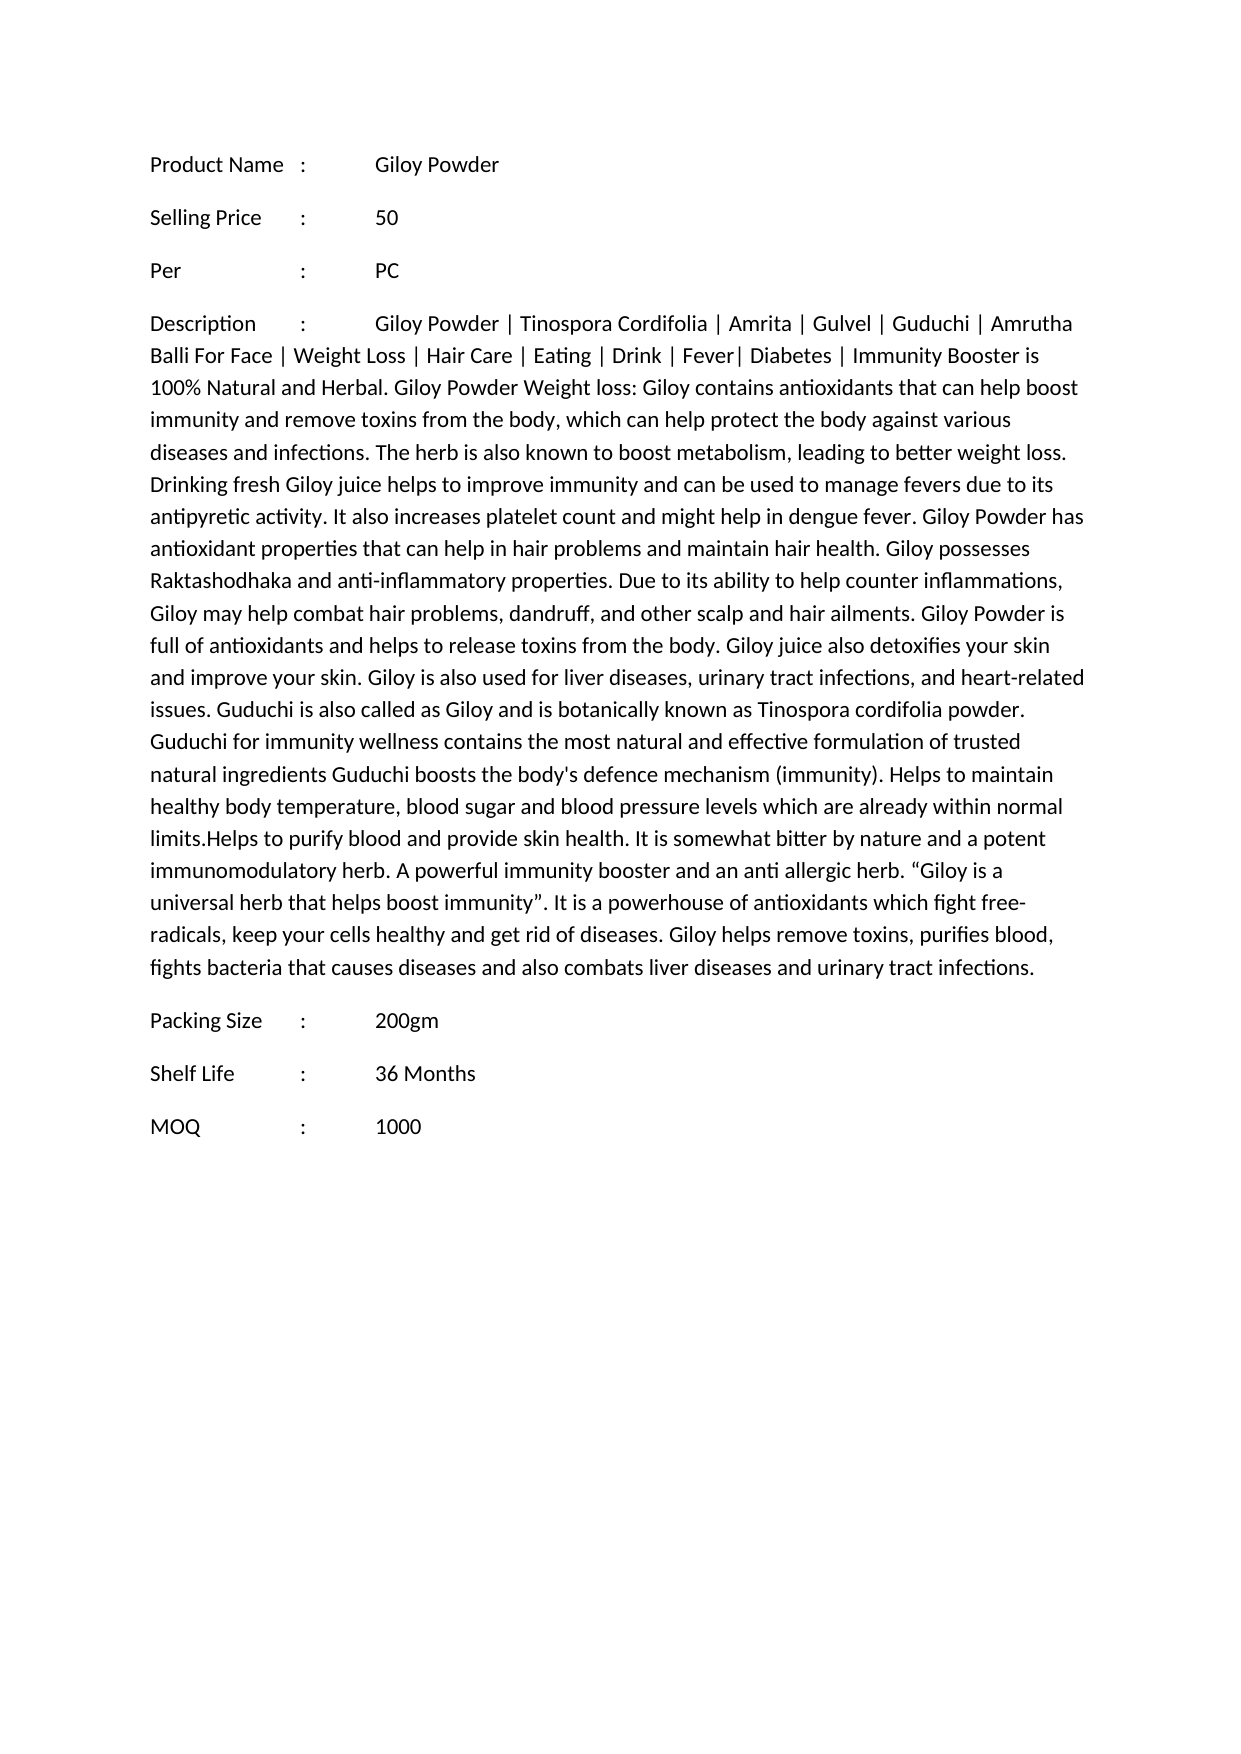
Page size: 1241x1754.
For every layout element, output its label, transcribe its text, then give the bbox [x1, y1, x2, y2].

text Description : Giloy Powder | Tinospora Cordifolia | Amrita | Gulvel | Guduchi | Amrutha Balli For Face | Weight Loss | Hair Care | Eating | Drink | Fever| Diabetes | Immunity Booster is 100% Natural and Herbal. Giloy Powder Weight loss: Giloy contains antioxidants that can help boost immunity and remove toxins from the body, which can help protect the body against various diseases and infections. The herb is also known to boost metabolism, leading to better weight loss. Drinking fresh Giloy juice helps to improve immunity and can be used to manage fevers due to its antipyretic activity. It also increases platelet count and might help in dengue fever. Giloy Powder has antioxidant properties that can help in hair problems and maintain hair health. Giloy possesses Raktashodhaka and anti-inflammatory properties. Due to its ability to help counter inflammations, Giloy may help combat hair problems, dandruff, and other scalp and hair ailments. Giloy Powder is full of antioxidants and helps to release toxins from the body. Giloy juice also detoxifies your skin and improve your skin. Giloy is also used for liver diseases, urinary tract infections, and heart-related issues. Guduchi is also called as Giloy and is botanically known as Tinospora cordifolia powder. Guduchi for immunity wellness contains the most natural and effective formulation of trusted natural ingredients Guduchi boosts the body's defence mechanism (immunity). Helps to maintain healthy body temperature, blood sugar and blood pressure levels which are already within normal limits.Helps to purify blood and provide skin health. It is somewhat bitter by nature and a potent immunomodulatory herb. A powerful immunity booster and an anti allergic herb. “Giloy is a universal herb that helps boost immunity”. It is a powerhouse of antioxidants which fight free-radicals, keep your cells healthy and get rid of diseases. Giloy helps remove toxins, purifies blood, fights bacteria that causes diseases and also combats liver diseases and urinary tract infections. [150, 309, 1090, 981]
text Packing Size : 200gm [150, 1006, 1090, 1034]
text Product Name : Giloy Powder [150, 150, 1090, 178]
text MOQ : 1000 [150, 1112, 1090, 1140]
text Per : PC [150, 256, 1090, 284]
text Shelf Life : 36 Months [150, 1059, 1090, 1087]
text Selling Price : 50 [150, 203, 1090, 231]
